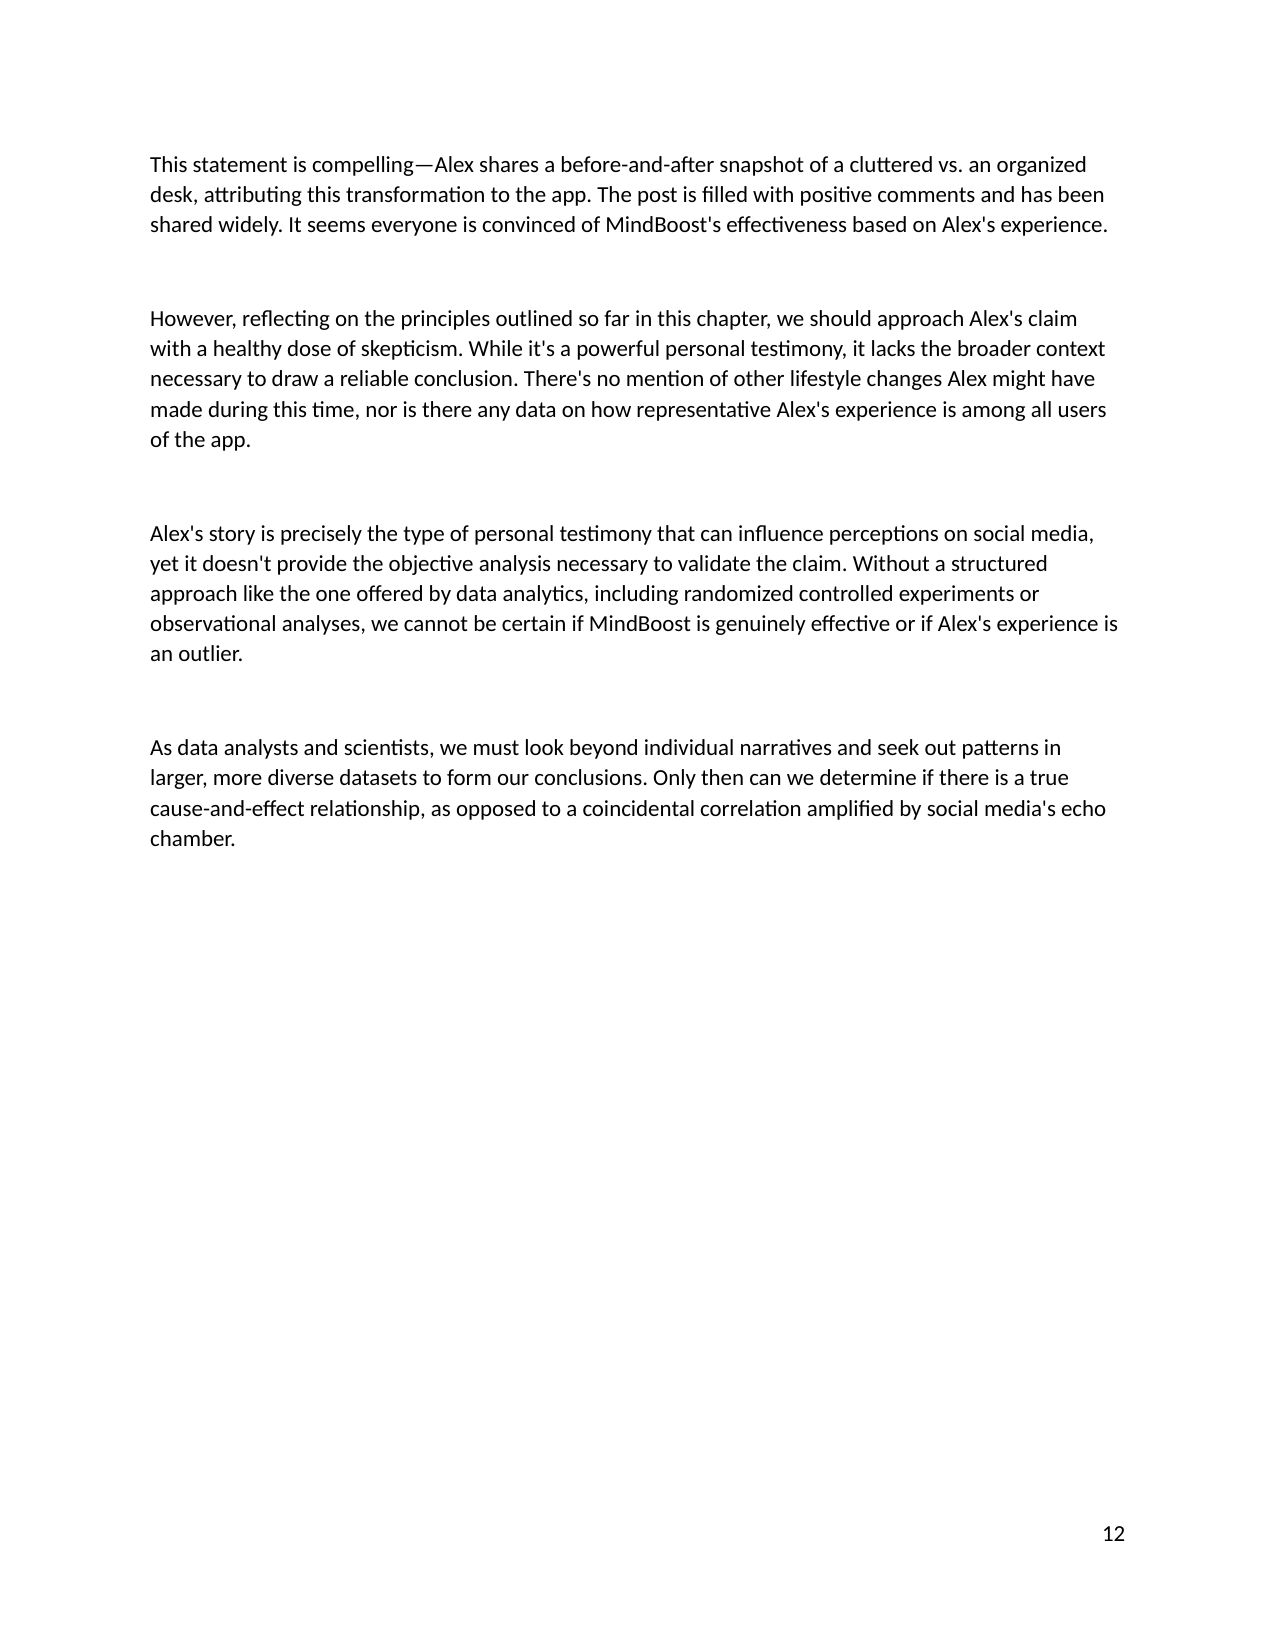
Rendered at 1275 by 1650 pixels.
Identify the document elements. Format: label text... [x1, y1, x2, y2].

text Alex's story is precisely the type of personal testimony that can influence perceptions on social media, yet it doesn't provide the objective analysis necessary to validate the claim. Without a structured approach like the one offered by data analytics, including randomized controlled experiments or observational analyses, we cannot be certain if MindBoost is genuinely effective or if Alex's experience is an outlier. [150, 519, 1125, 668]
text However, reflecting on the principles outlined so far in this chapter, we should approach Alex's claim with a healthy dose of skepticism. While it's a powerful personal testimony, it lacks the broader context necessary to draw a reliable conclusion. There's no mention of other lifestyle changes Alex might have made during this time, nor is there any data on how representative Alex's experience is among all users of the app. [150, 304, 1125, 453]
text As data analysts and scientists, we must look beyond individual narratives and seek out patterns in larger, more diverse datasets to form our conclusions. Only then can we determine if there is a true cause-and-effect relationship, as opposed to a coincidental correlation amplified by social media's echo chamber. [150, 733, 1125, 852]
text This statement is compelling—Alex shares a before-and-after snapshot of a cluttered vs. an organized desk, attributing this transformation to the app. The post is filled with positive comments and has been shared widely. It seems everyone is convinced of MindBoost's effectiveness based on Alex's experience. [150, 150, 1125, 238]
